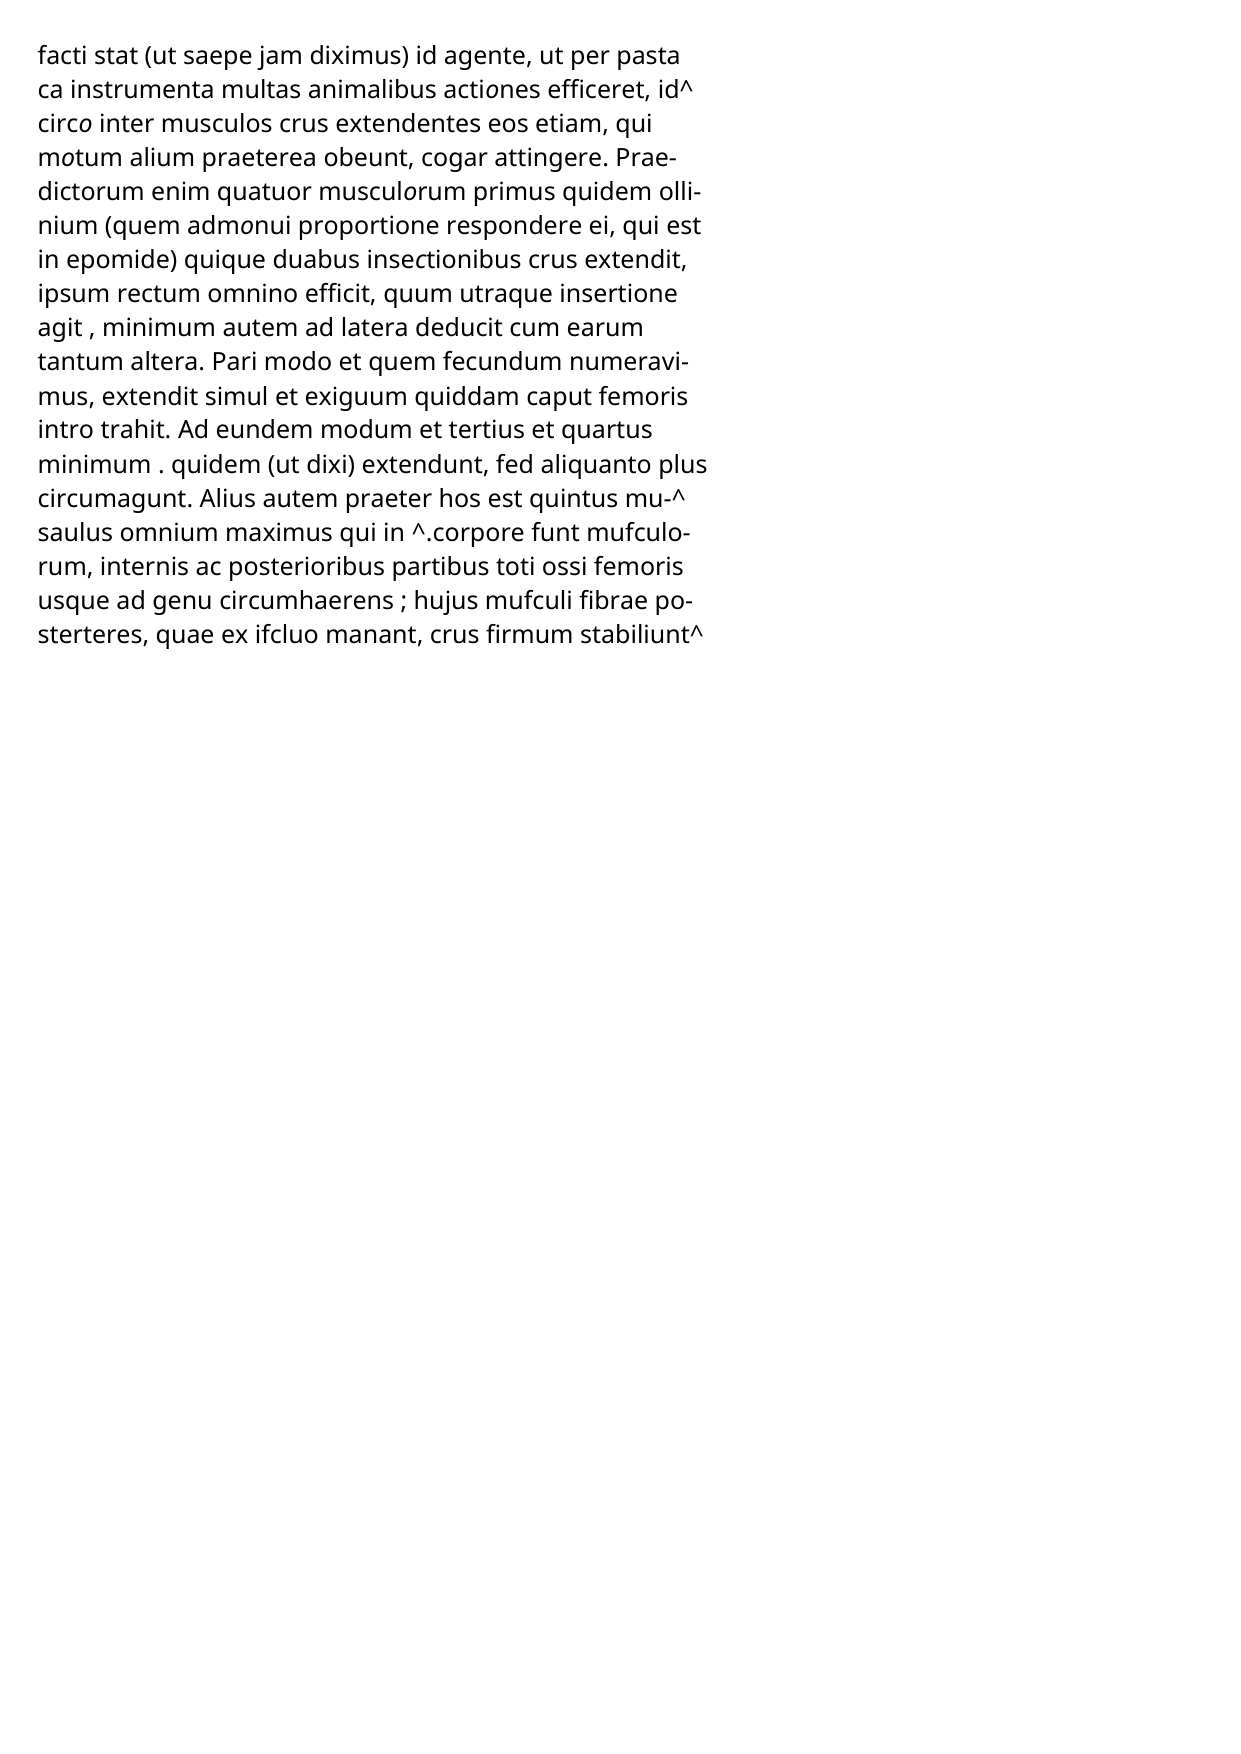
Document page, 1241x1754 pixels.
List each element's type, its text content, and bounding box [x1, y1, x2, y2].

text facti stat (ut saepe jam diximus) id agente, ut per pasta ca instrumenta multas animalibus actiones efficeret, id^ circo inter musculos crus extendentes eos etiam, qui motum alium praeterea obeunt, cogar attingere. Prae- dictorum enim quatuor musculorum primus quidem olli- nium (quem admonui proportione respondere ei, qui est in epomide) quique duabus insectionibus crus extendit, ipsum rectum omnino efficit, quum utraque insertione agit , minimum autem ad latera deducit cum earum tantum altera. Pari modo et quem fecundum numeravi- mus, extendit simul et exiguum quiddam caput femoris intro trahit. Ad eundem modum et tertius et quartus minimum . quidem (ut dixi) extendunt, fed aliquanto plus circumagunt. Alius autem praeter hos est quintus mu-^ saulus omnium maximus qui in ^.corpore funt mufculo- rum, internis ac posterioribus partibus toti ossi femoris usque ad genu circumhaerens ; hujus mufculi fibrae po- sterteres, quae ex ifcluo manant, crus firmum stabiliunt^ [37, 37, 1203, 651]
